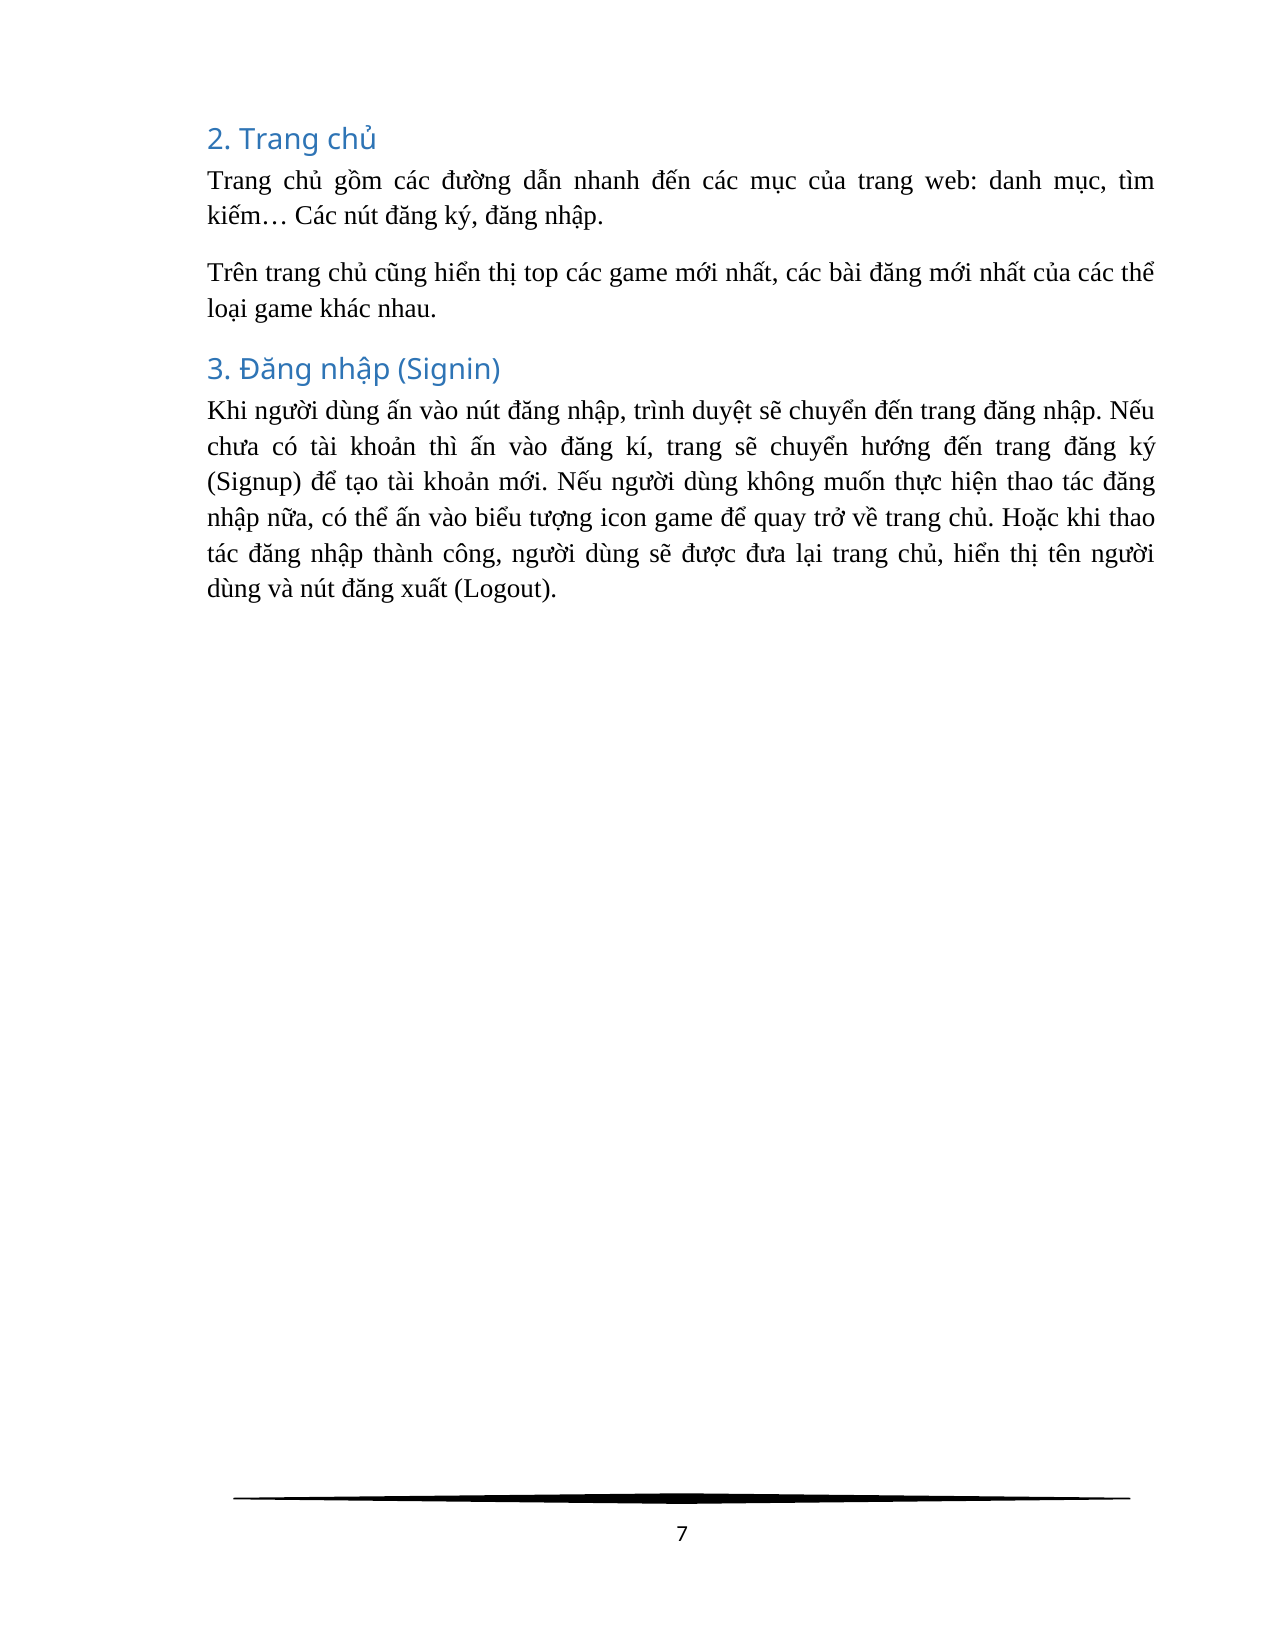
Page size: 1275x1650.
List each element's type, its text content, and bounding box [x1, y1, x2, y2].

subtitle 3. Đăng nhập (Signin) [207, 348, 1157, 388]
text Trên trang chủ cũng hiển thị top các game mới nhất, các bài đăng mới nhất của các thể loại game khác nhau. [207, 256, 1157, 323]
text Trang chủ gồm các đường dẫn nhanh đến các mục của trang web: danh mục, tìm kiếm… Các nút đăng ký, đăng nhập. [207, 164, 1157, 231]
subtitle 2. Trang chủ [207, 118, 1157, 158]
text Khi người dùng ấn vào nút đăng nhập, trình duyệt sẽ chuyển đến trang đăng nhập. Nếu chưa có tài khoản thì ấn vào đăng kí, trang sẽ chuyển hướng đến trang đăng ký (Signup) để tạo tài khoản mới. Nếu người dùng không muốn thực hiện thao tác đăng nhập nữa, có thể ấn vào biểu tượng icon game để quay trở về trang chủ. Hoặc khi thao tác đăng nhập thành công, người dùng sẽ được đưa lại trang chủ, hiển thị tên người dùng và nút đăng xuất (Logout). [207, 394, 1157, 604]
